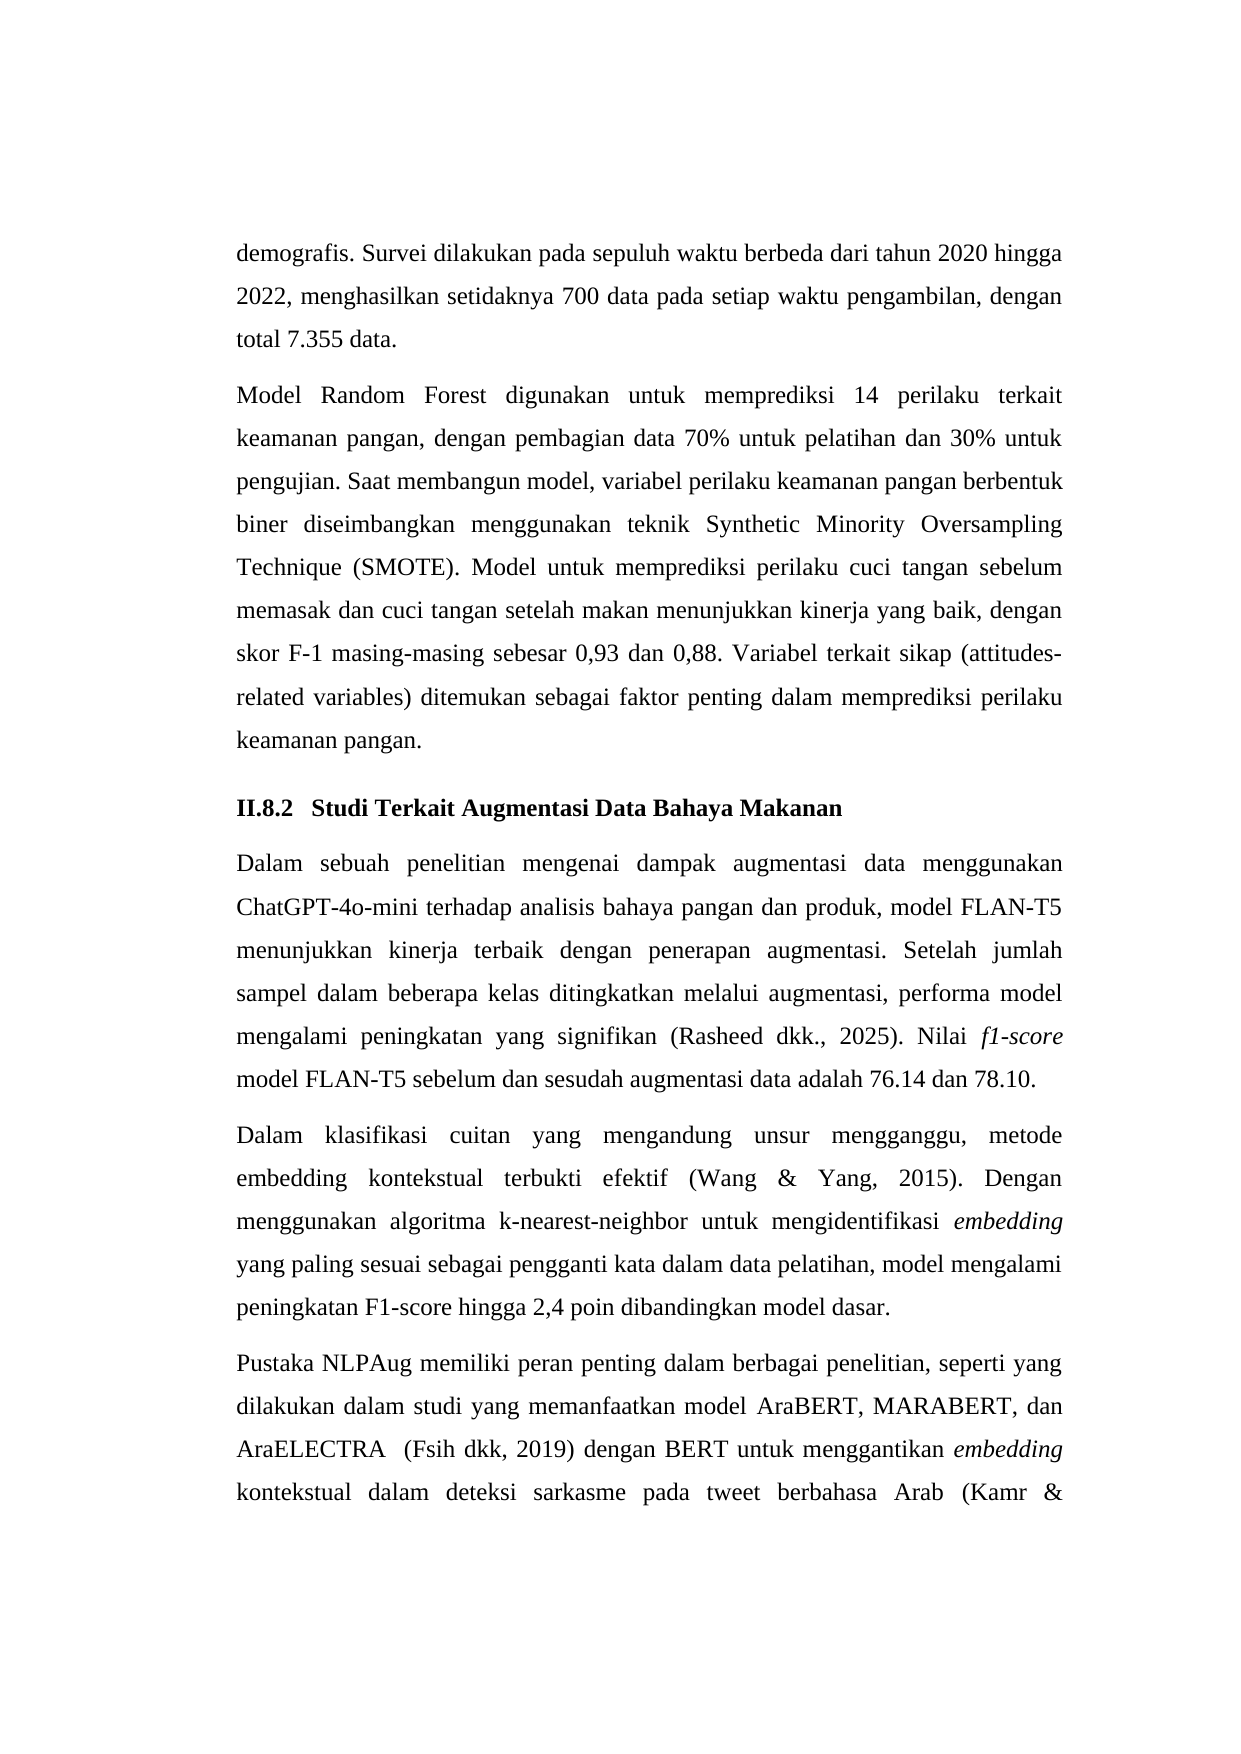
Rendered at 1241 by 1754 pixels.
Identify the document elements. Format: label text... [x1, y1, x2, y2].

text Dalam klasifikasi cuitan yang mengandung unsur mengganggu, metode embedding kontekstual terbukti efektif (Wang & Yang, 2015). Dengan menggunakan algoritma k-nearest-neighbor untuk mengidentifikasi embedding yang paling sesuai sebagai pengganti kata dalam data pelatihan, model mengalami peningkatan F1-score hingga 2,4 poin dibandingkan model dasar. [236, 1120, 1063, 1321]
subtitle Studi Terkait Augmentasi Data Bahaya Makanan [236, 793, 1063, 822]
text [236, 1348, 1063, 1506]
text Model Random Forest digunakan untuk memprediksi 14 perilaku terkait keamanan pangan, dengan pembagian data 70% untuk pelatihan dan 30% untuk pengujian. Saat membangun model, variabel perilaku keamanan pangan berbentuk biner diseimbangkan menggunakan teknik Synthetic Minority Oversampling Technique (SMOTE). Model untuk memprediksi perilaku cuci tangan sebelum memasak dan cuci tangan setelah makan menunjukkan kinerja yang baik, dengan skor F-1 masing-masing sebesar 0,93 dan 0,88. Variabel terkait sikap (attitudes-related variables) ditemukan sebagai faktor penting dalam memprediksi perilaku keamanan pangan. [236, 380, 1063, 753]
text Dalam sebuah penelitian mengenai dampak augmentasi data menggunakan ChatGPT-4o-mini terhadap analisis bahaya pangan dan produk, model FLAN-T5 menunjukkan kinerja terbaik dengan penerapan augmentasi. Setelah jumlah sampel dalam beberapa kelas ditingkatkan melalui augmentasi, performa model mengalami peningkatan yang signifikan (Rasheed dkk., 2025). Nilai f1-score model FLAN-T5 sebelum dan sesudah augmentasi data adalah 76.14 dan 78.10. [236, 848, 1063, 1093]
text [236, 238, 1063, 353]
